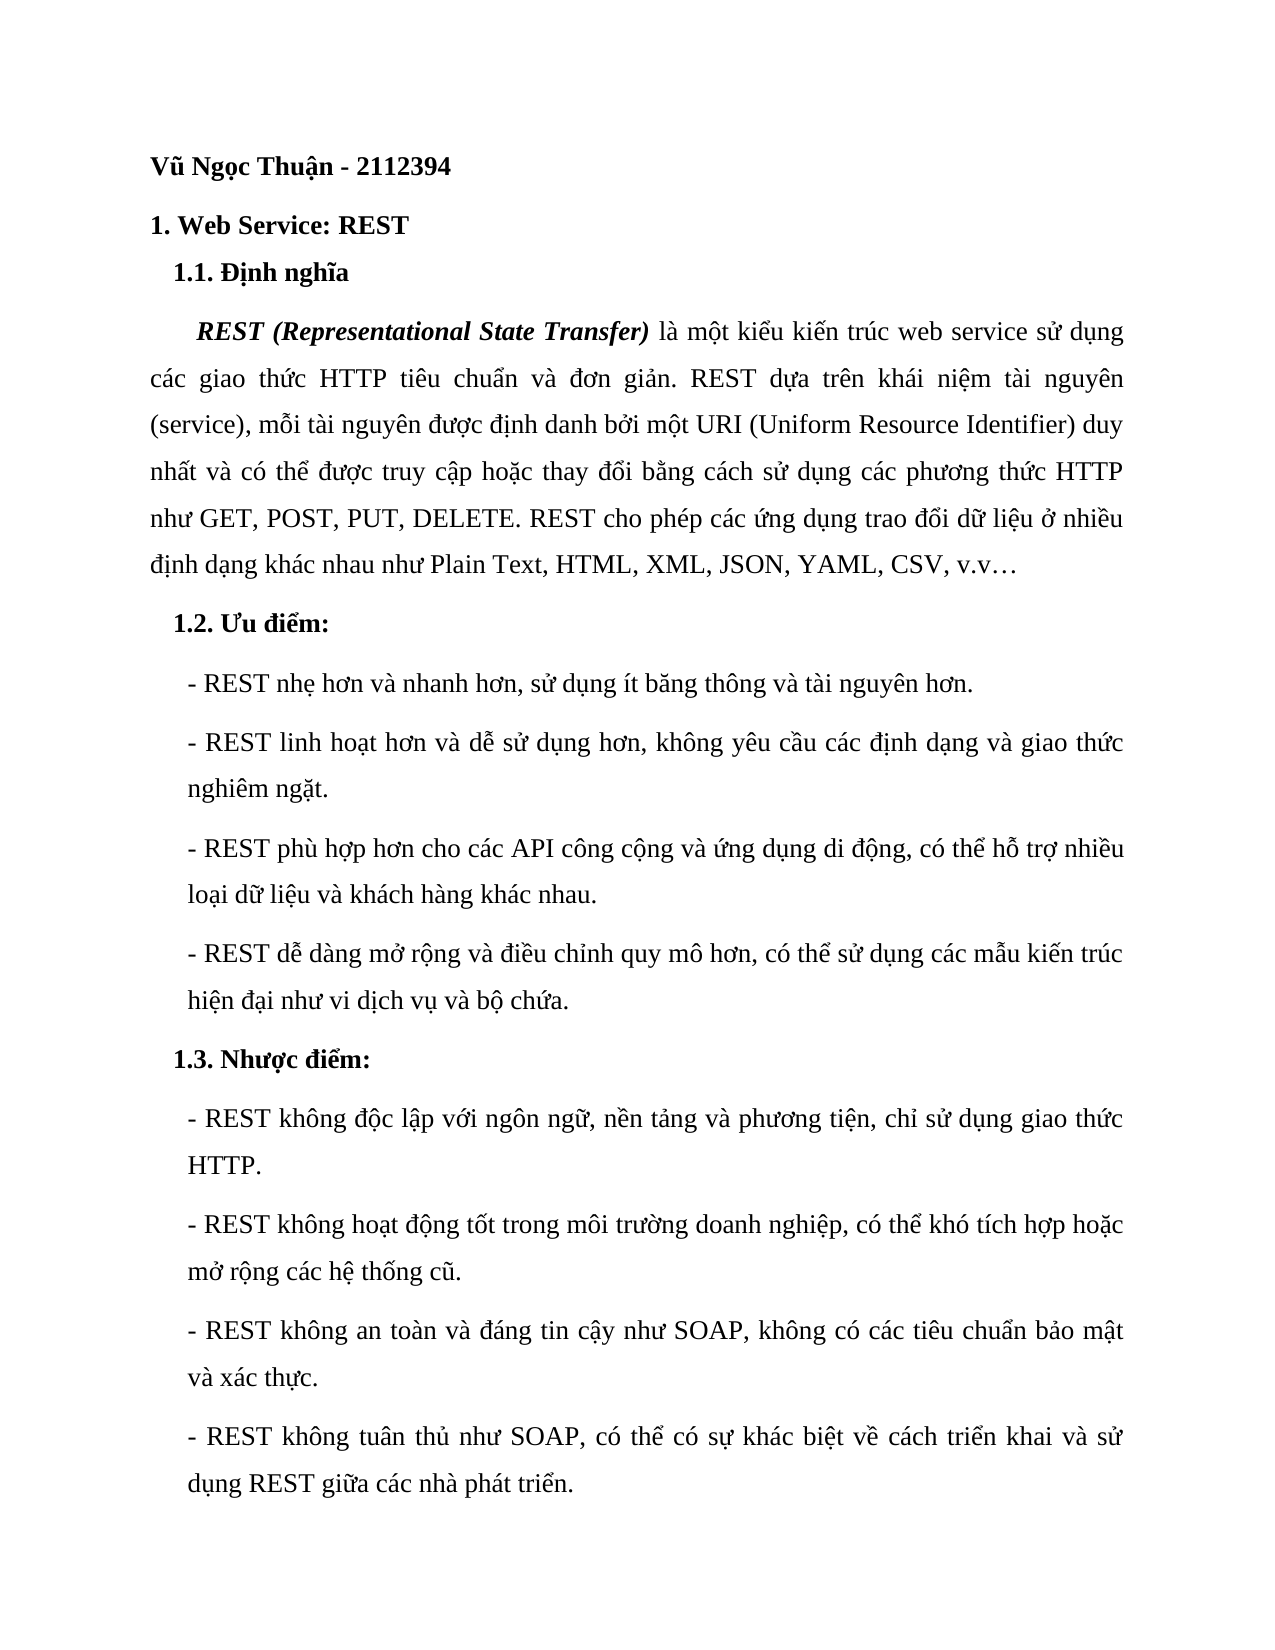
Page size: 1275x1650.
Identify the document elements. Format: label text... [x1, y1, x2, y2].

list - REST không an toàn và đáng tin cậy như SOAP, không có các tiêu chuẩn bảo mật và xác thực. [187, 1314, 1125, 1392]
list - REST không độc lập với ngôn ngữ, nền tảng và phương tiện, chỉ sử dụng giao thức HTTP. [187, 1102, 1125, 1180]
text REST (Representational State Transfer) là một kiểu kiến trúc web service sử dụng các giao thức HTTP tiêu chuẩn và đơn giản. REST dựa trên khái niệm tài nguyên (service), mỗi tài nguyên được định danh bởi một URI (Uniform Resource Identifier) duy nhất và có thể được truy cập hoặc thay đổi bằng cách sử dụng các phương thức HTTP như GET, POST, PUT, DELETE. REST cho phép các ứng dụng trao đổi dữ liệu ở nhiều định dạng khác nhau như Plain Text, HTML, XML, JSON, YAML, CSV, v.v… [150, 315, 1125, 579]
list Ưu điểm: [150, 607, 1125, 639]
list - REST linh hoạt hơn và dễ sử dụng hơn, không yêu cầu các định dạng và giao thức nghiêm ngặt. [187, 726, 1125, 804]
list Định nghĩa [150, 256, 1125, 287]
list - REST dễ dàng mở rộng và điều chỉnh quy mô hơn, có thể sử dụng các mẫu kiến trúc hiện đại như vi dịch vụ và bộ chứa. [187, 937, 1125, 1015]
text Vũ Ngọc Thuận - 2112394 [150, 150, 1125, 181]
list - REST không tuân thủ như SOAP, có thể có sự khác biệt về cách triển khai và sử dụng REST giữa các nhà phát triển. [187, 1420, 1125, 1498]
list Nhược điểm: [150, 1043, 1125, 1074]
list - REST không hoạt động tốt trong môi trường doanh nghiệp, có thể khó tích hợp hoặc mở rộng các hệ thống cũ. [187, 1208, 1125, 1286]
list Web Service: REST [150, 209, 1125, 240]
list - REST phù hợp hơn cho các API công cộng và ứng dụng di động, có thể hỗ trợ nhiều loại dữ liệu và khách hàng khác nhau. [187, 832, 1125, 909]
list - REST nhẹ hơn và nhanh hơn, sử dụng ít băng thông và tài nguyên hơn. [187, 667, 1125, 698]
